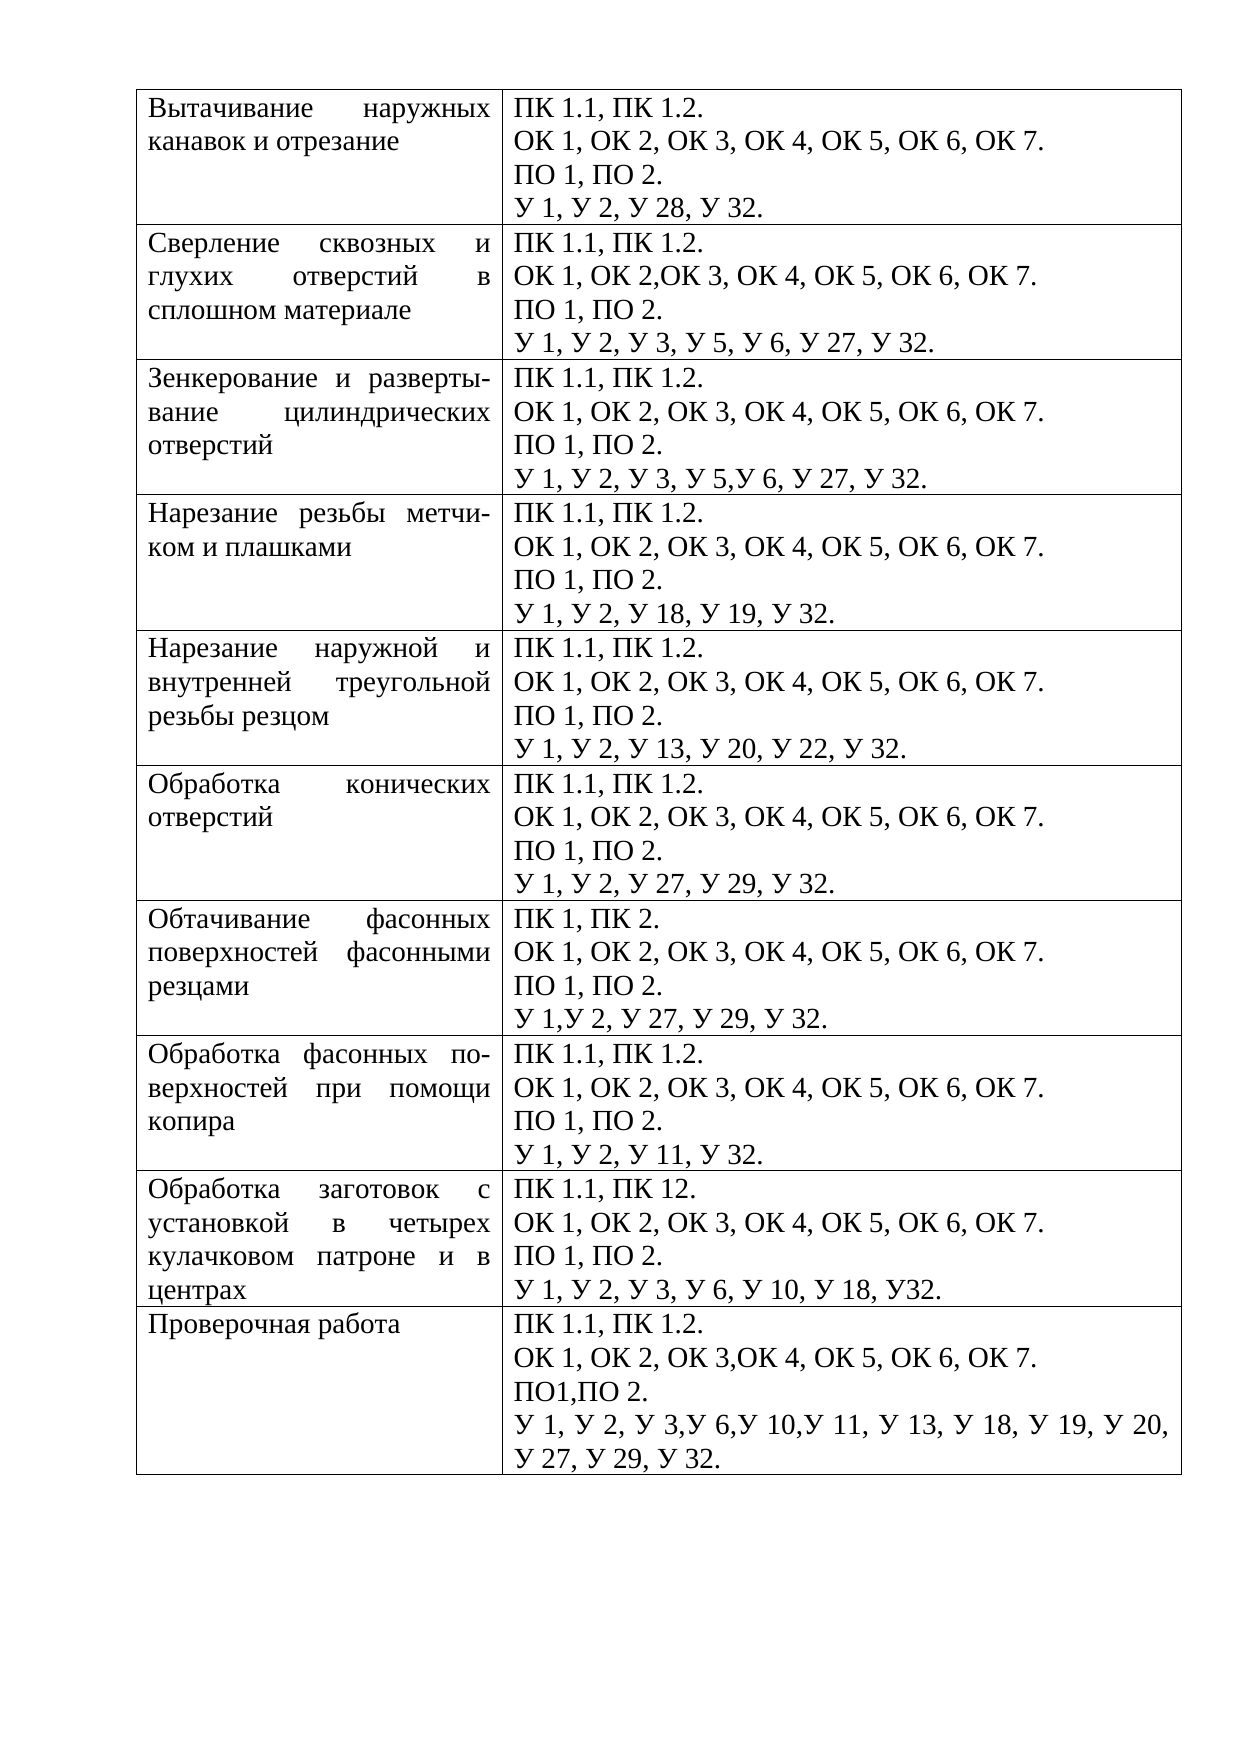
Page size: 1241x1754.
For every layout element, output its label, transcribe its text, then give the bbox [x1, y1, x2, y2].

table_cell ПК 1, ПК 2. ОК 1, ОК 2, ОК 3, ОК 4, ОК 5, ОК 6, ОК 7. ПО 1, ПО 2. У 1,У 2, У 27, У 29, У 32. [503, 901, 1181, 1035]
table_cell ПК 1.1, ПК 1.2. ОК 1, ОК 2, ОК 3,ОК 4, ОК 5, ОК 6, ОК 7. ПО1,ПО 2. У 1, У 2, У 3,У 6,У 10,У 11, У 13, У 18, У 19, У 20, У 27, У 29, У 32. [503, 1307, 1181, 1474]
table_cell Нарезание резьбы метчи-ком и плашками [137, 495, 502, 629]
table_cell Нарезание наружной и внутренней треугольной резьбы резцом [137, 631, 502, 765]
table_cell Сверление сквозных и глухих отверстий в сплошном материале [137, 225, 502, 359]
table_cell ПК 1.1, ПК 12. ОК 1, ОК 2, ОК 3, ОК 4, ОК 5, ОК 6, ОК 7. ПО 1, ПО 2. У 1, У 2, У 3, У 6, У 10, У 18, У32. [503, 1171, 1181, 1306]
table_cell Обтачивание фасонных поверхностей фасонными резцами [137, 901, 502, 1035]
table_cell ПК 1.1, ПК 1.2. ОК 1, ОК 2, ОК 3, ОК 4, ОК 5, ОК 6, ОК 7. ПО 1, ПО 2. У 1, У 2, У 18, У 19, У 32. [503, 495, 1181, 629]
table_cell ПК 1.1, ПК 1.2. ОК 1, ОК 2, ОК 3, ОК 4, ОК 5, ОК 6, ОК 7. ПО 1, ПО 2. У 1, У 2, У 28, У 32. [503, 90, 1181, 224]
table_cell Зенкерование и разверты-вание цилиндрических отверстий [137, 360, 502, 494]
table_cell Обработка конических отверстий [137, 766, 502, 900]
table_cell ПК 1.1, ПК 1.2. ОК 1, ОК 2, ОК 3, ОК 4, ОК 5, ОК 6, ОК 7. ПО 1, ПО 2. У 1, У 2, У 27, У 29, У 32. [503, 766, 1181, 900]
table_cell Вытачивание наружных канавок и отрезание [137, 90, 502, 224]
table_cell Обработка заготовок с установкой в четырех кулачковом патроне и в центрах [137, 1171, 502, 1306]
table_cell Обработка фасонных по-верхностей при помощи копира [137, 1036, 502, 1170]
table_cell Проверочная работа [137, 1307, 502, 1474]
table_cell ПК 1.1, ПК 1.2. ОК 1, ОК 2, ОК 3, ОК 4, ОК 5, ОК 6, ОК 7. ПО 1, ПО 2. У 1, У 2, У 11, У 32. [503, 1036, 1181, 1170]
table_cell ПК 1.1, ПК 1.2. ОК 1, ОК 2, ОК 3, ОК 4, ОК 5, ОК 6, ОК 7. ПО 1, ПО 2. У 1, У 2, У 3, У 5,У 6, У 27, У 32. [503, 360, 1181, 494]
table_cell ПК 1.1, ПК 1.2. ОК 1, ОК 2, ОК 3, ОК 4, ОК 5, ОК 6, ОК 7. ПО 1, ПО 2. У 1, У 2, У 13, У 20, У 22, У 32. [503, 631, 1181, 765]
table_cell ПК 1.1, ПК 1.2. ОК 1, ОК 2,ОК 3, ОК 4, ОК 5, ОК 6, ОК 7. ПО 1, ПО 2. У 1, У 2, У 3, У 5, У 6, У 27, У 32. [503, 225, 1181, 359]
